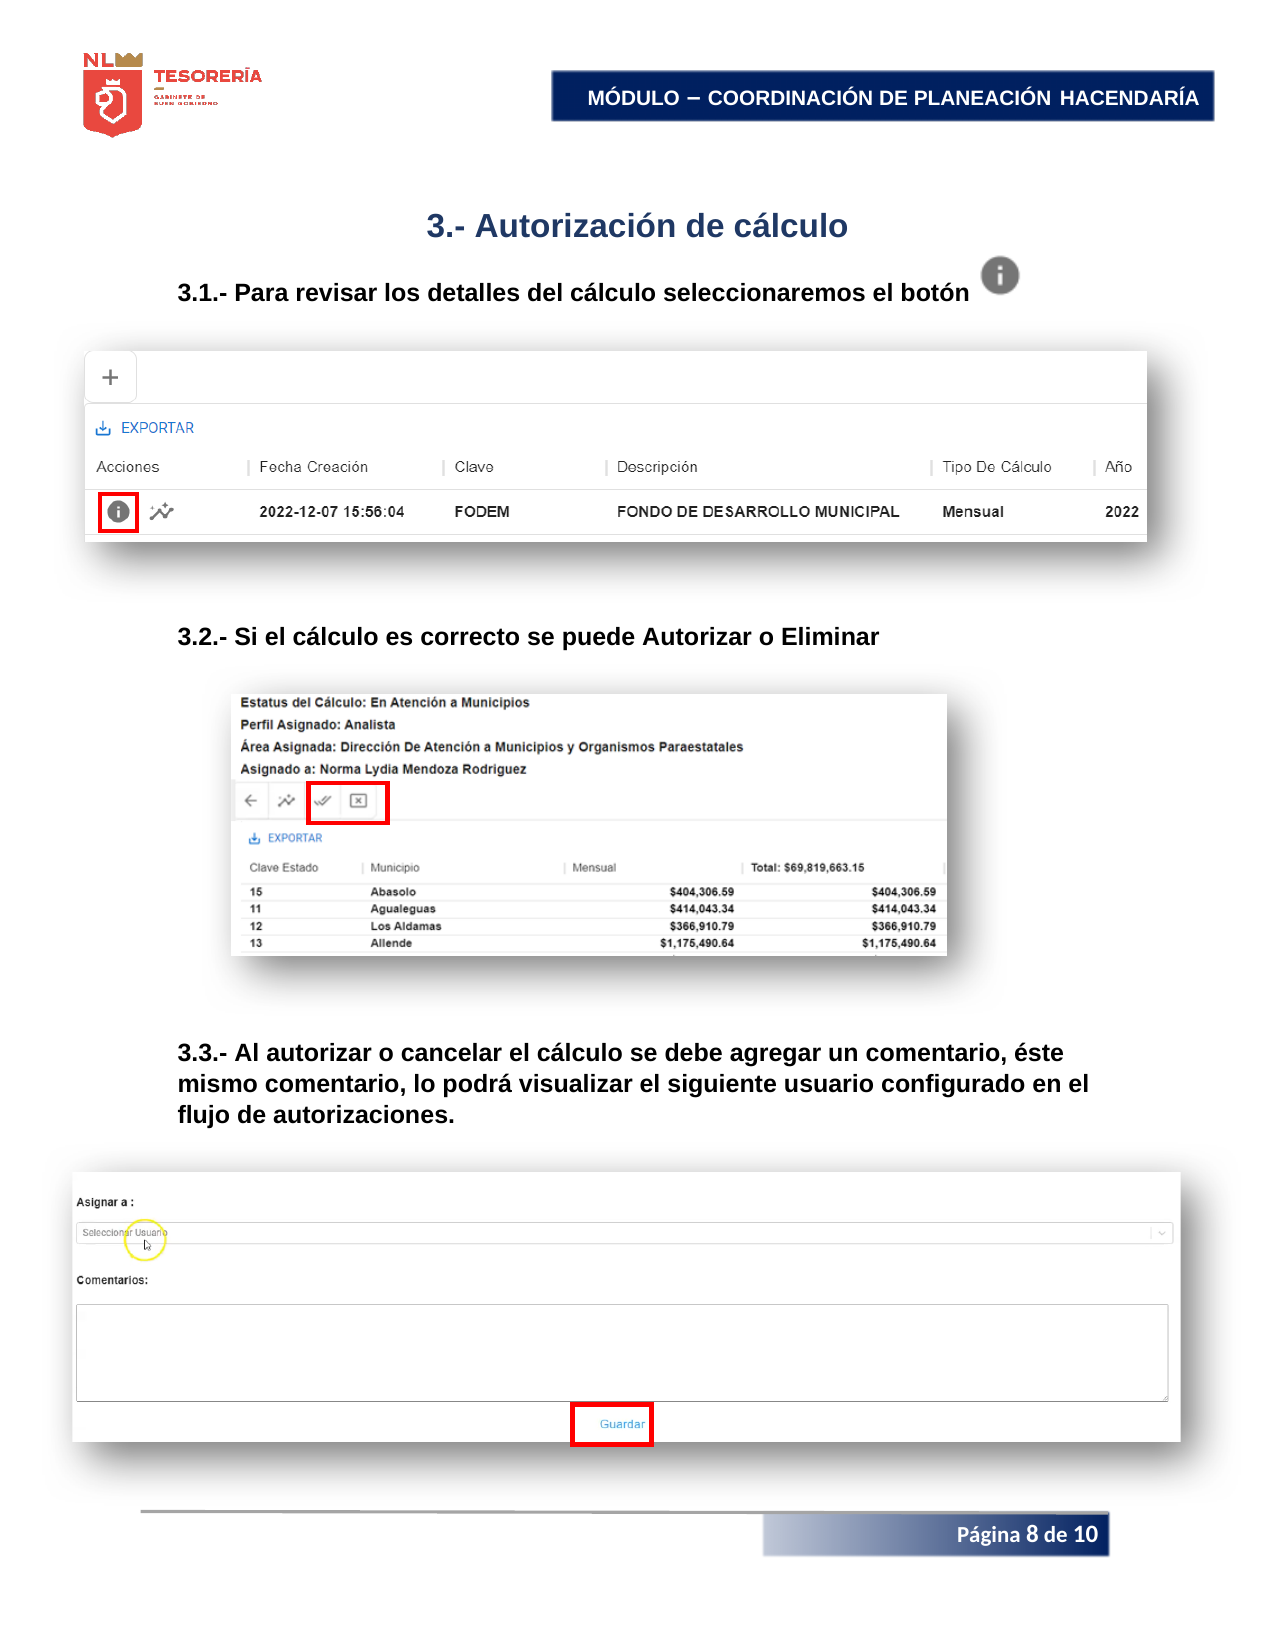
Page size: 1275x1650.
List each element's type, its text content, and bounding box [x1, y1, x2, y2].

text 3.2.- Si el cálculo es correcto se puede Autorizar o Eliminar [177, 622, 1098, 651]
picture [231, 694, 947, 956]
picture [79, 43, 264, 140]
text 3.1.- Para revisar los detalles del cálculo seleccionaremos el botón [177, 250, 1098, 307]
picture [970, 249, 1029, 302]
subtitle 3.- Autorización de cálculo [177, 206, 1098, 244]
picture [84, 351, 1147, 542]
text 3.3.- Al autorizar o cancelar el cálculo se debe agregar un comentario, éste mismo comentario, lo podrá visualizar el siguiente usuario configurado en el flujo de autorizaciones. [177, 1038, 1098, 1128]
picture [575, 1407, 649, 1442]
picture [72, 1172, 1181, 1442]
